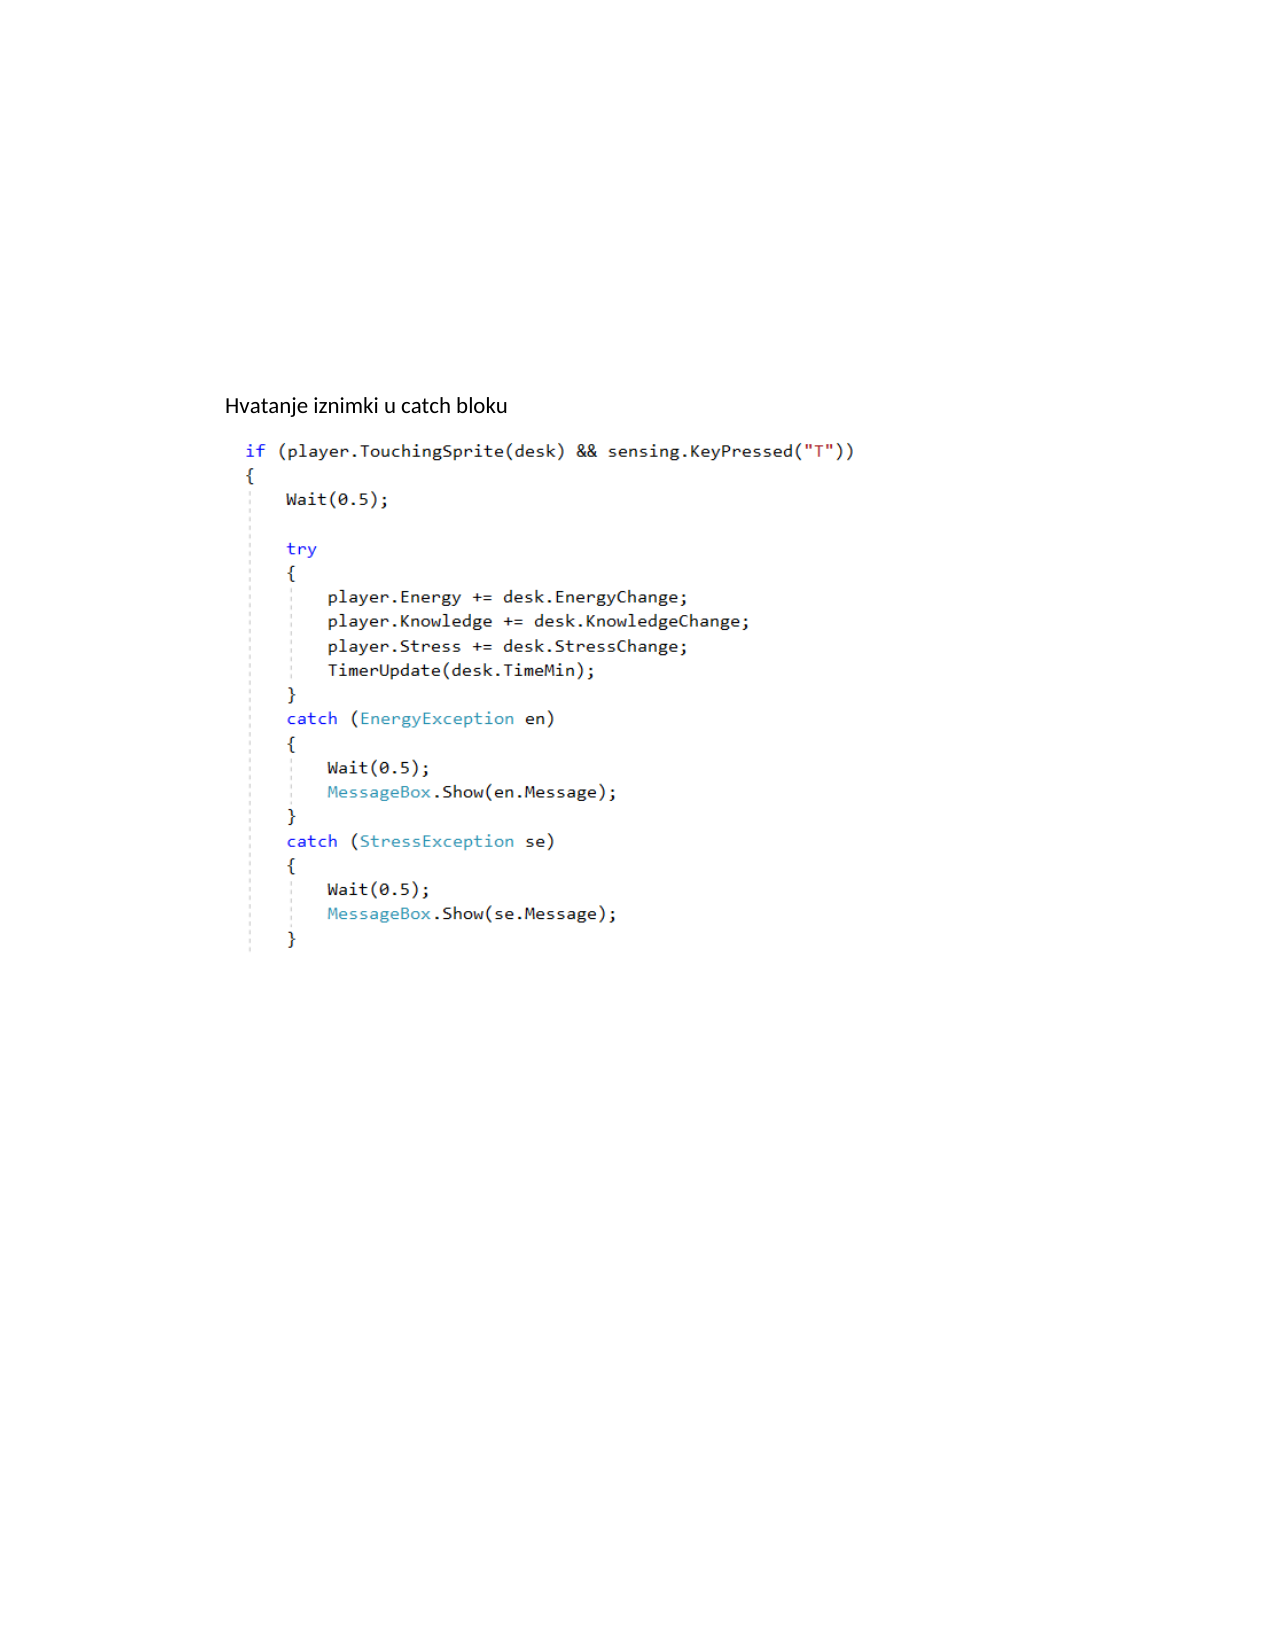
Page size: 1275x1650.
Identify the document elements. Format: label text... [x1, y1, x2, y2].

picture [225, 421, 932, 954]
list Hvatanje iznimki u catch bloku [225, 392, 1125, 420]
